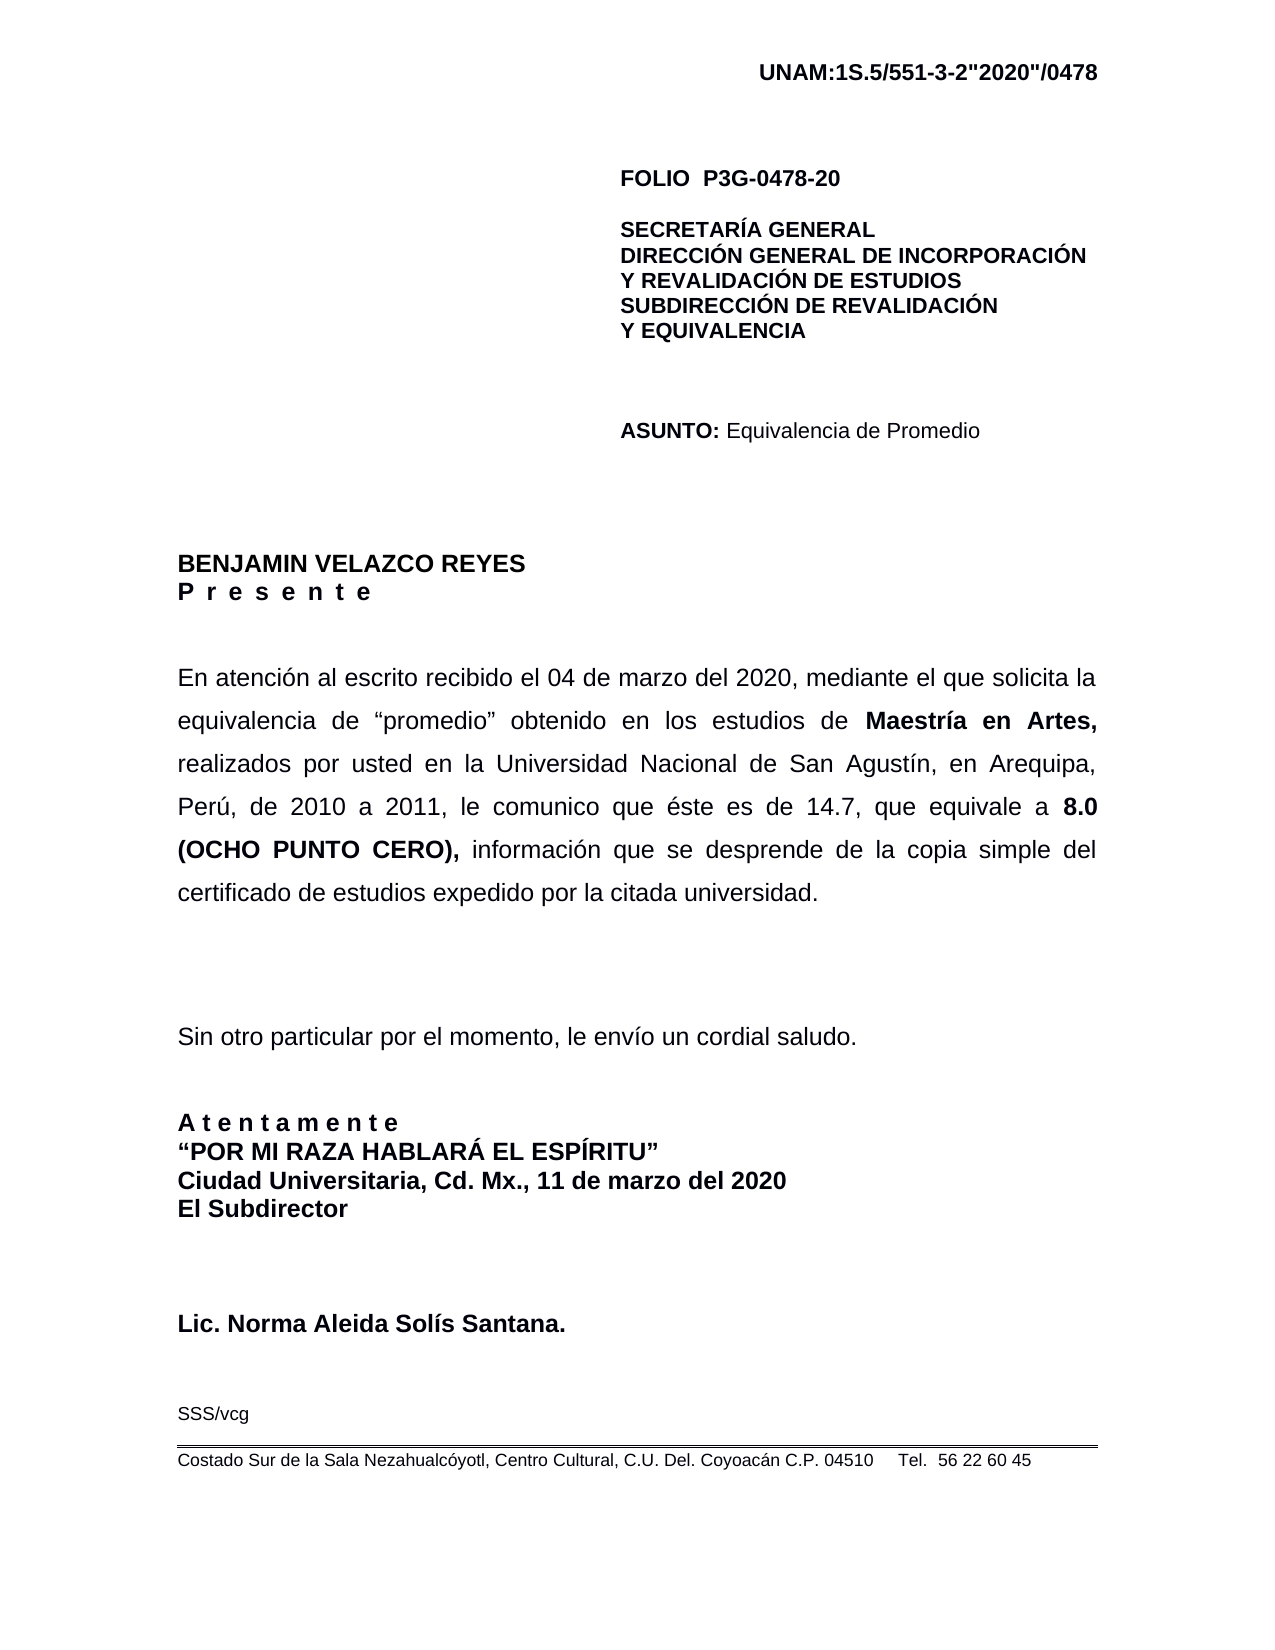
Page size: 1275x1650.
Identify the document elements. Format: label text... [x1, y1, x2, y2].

text En atención al escrito recibido el 04 de marzo del 2020, mediante el que solicita la equivalencia de “promedio” obtenido en los estudios de Maestría en Artes, realizados por usted en la Universidad Nacional de San Agustín, en Arequipa, Perú, de 2010 a 2011, le comunico que éste es de 14.7, que equivale a 8.0 (OCHO PUNTO CERO), información que se desprende de la copia simple del certificado de estudios expedido por la citada universidad. [177, 662, 1098, 907]
text Y REVALIDACIÓN DE ESTUDIOS [620, 268, 1098, 293]
subtitle A t e n t a m e n t e [177, 1108, 1093, 1137]
text Sin otro particular por el momento, le envío un cordial saludo. [177, 1022, 1092, 1051]
text SECRETARÍA GENERAL [620, 217, 1098, 242]
text SSS/vcg [177, 1403, 1098, 1424]
text “POR MI RAZA HABLARÁ EL ESPÍRITU” [177, 1137, 1093, 1166]
text FOLIO P3G-0478-20 [620, 164, 1098, 191]
text Costado Sur de la Sala Nezahualcóyotl, Centro Cultural, C.U. Del. Coyoacán C.P. 04510 Tel. 56 22 60 45 [177, 1448, 1098, 1470]
text Lic. Norma Aleida Solís Santana. [177, 1309, 1098, 1338]
text ASUNTO: Equivalencia de Promedio [620, 418, 1098, 443]
text BENJAMIN VELAZCO REYES [177, 549, 1098, 577]
text Ciudad Universitaria, Cd. Mx., 11 de marzo del 2020 [177, 1166, 1093, 1194]
text Presente [177, 577, 1098, 606]
text SUBDIRECCIÓN DE REVALIDACIÓN [620, 293, 1098, 318]
subtitle El Subdirector [177, 1194, 1093, 1223]
text Y EQUIVALENCIA [620, 318, 1098, 343]
text DIRECCIÓN GENERAL DE INCORPORACIÓN [620, 242, 1098, 268]
text UNAM:1S.5/551-3-2"2020"/0478 [646, 59, 1098, 86]
